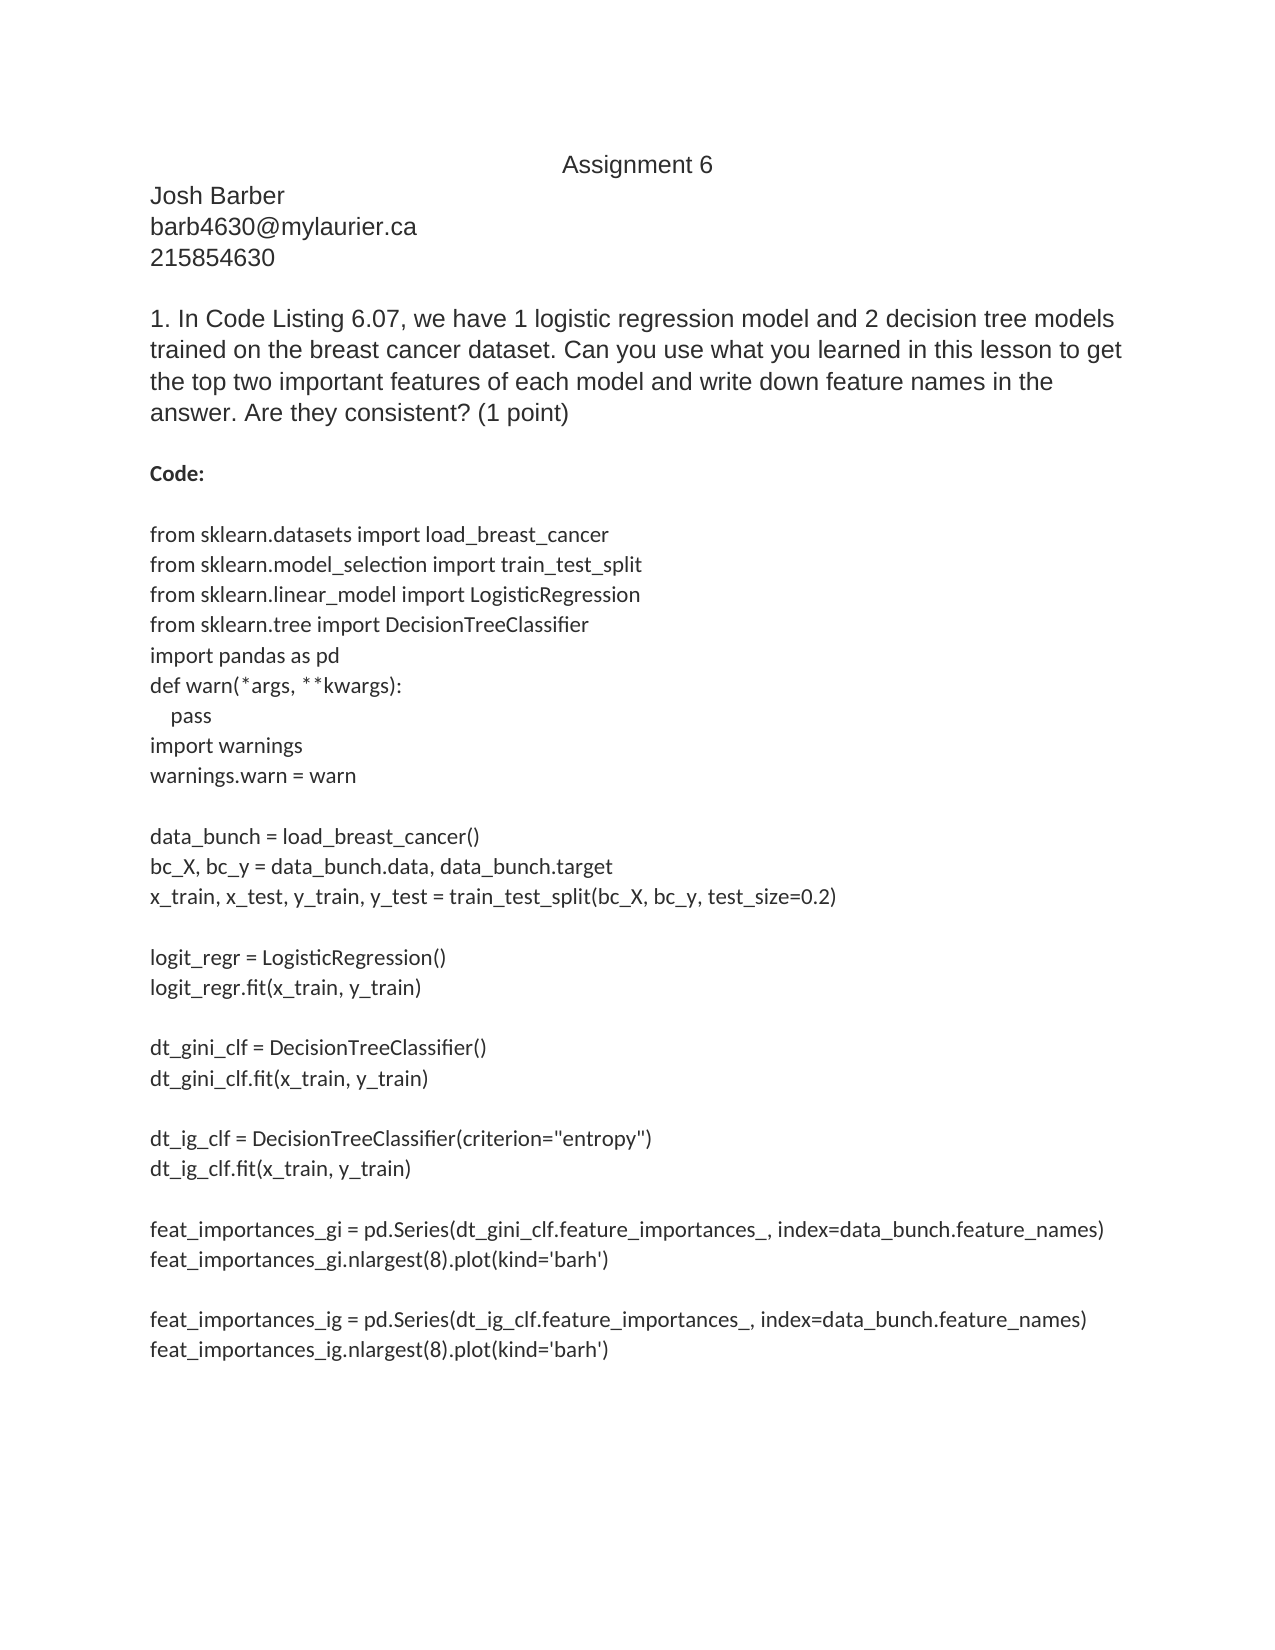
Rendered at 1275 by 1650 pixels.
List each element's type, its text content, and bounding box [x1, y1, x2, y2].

text dt_ig_clf.fit(x_train, y_train) [150, 1154, 1125, 1182]
text feat_importances_gi = pd.Series(dt_gini_clf.feature_importances_, index=data_bunch.feature_names) [150, 1215, 1125, 1243]
text 1. In Code Listing 6.07, we have 1 logistic regression model and 2 decision tree models trained on the breast cancer dataset. Can you use what you learned in this lesson to get the top two important features of each model and write down feature names in the answer. Are they consistent? (1 point) [150, 304, 1125, 426]
text dt_gini_clf.fit(x_train, y_train) [150, 1064, 1125, 1122]
text dt_gini_clf = DecisionTreeClassifier() [150, 1033, 1125, 1062]
text x_train, x_test, y_train, y_test = train_test_split(bc_X, bc_y, test_size=0.2) [150, 882, 1125, 941]
text from sklearn.linear_model import LogisticRegression [150, 580, 1125, 608]
text def warn(*args, **kwargs): [150, 671, 1125, 699]
text from sklearn.datasets import load_breast_cancer [150, 520, 1125, 548]
text bc_X, bc_y = data_bunch.data, data_bunch.target [150, 852, 1125, 880]
text barb4630@mylaurier.ca [150, 212, 1125, 241]
text logit_regr.fit(x_train, y_train) [150, 973, 1125, 1031]
text Josh Barber [150, 181, 1125, 210]
text feat_importances_ig.nlargest(8).plot(kind='barh') [150, 1336, 1125, 1364]
text import pandas as pd [150, 641, 1125, 669]
text dt_ig_clf = DecisionTreeClassifier(criterion="entropy") [150, 1124, 1125, 1152]
text from sklearn.model_selection import train_test_split [150, 550, 1125, 578]
text from sklearn.tree import DecisionTreeClassifier [150, 611, 1125, 639]
text Assignment 6 [150, 150, 1125, 179]
text logit_regr = LogisticRegression() [150, 943, 1125, 971]
text 215854630 [150, 243, 1125, 272]
text import warnings [150, 731, 1125, 759]
text Code: [150, 459, 1125, 488]
text feat_importances_gi.nlargest(8).plot(kind='barh') [150, 1245, 1125, 1273]
text feat_importances_ig = pd.Series(dt_ig_clf.feature_importances_, index=data_bunch.feature_names) [150, 1305, 1125, 1333]
text pass [150, 701, 1125, 729]
text data_bunch = load_breast_cancer() [150, 822, 1125, 850]
text warnings.warn = warn [150, 762, 1125, 790]
